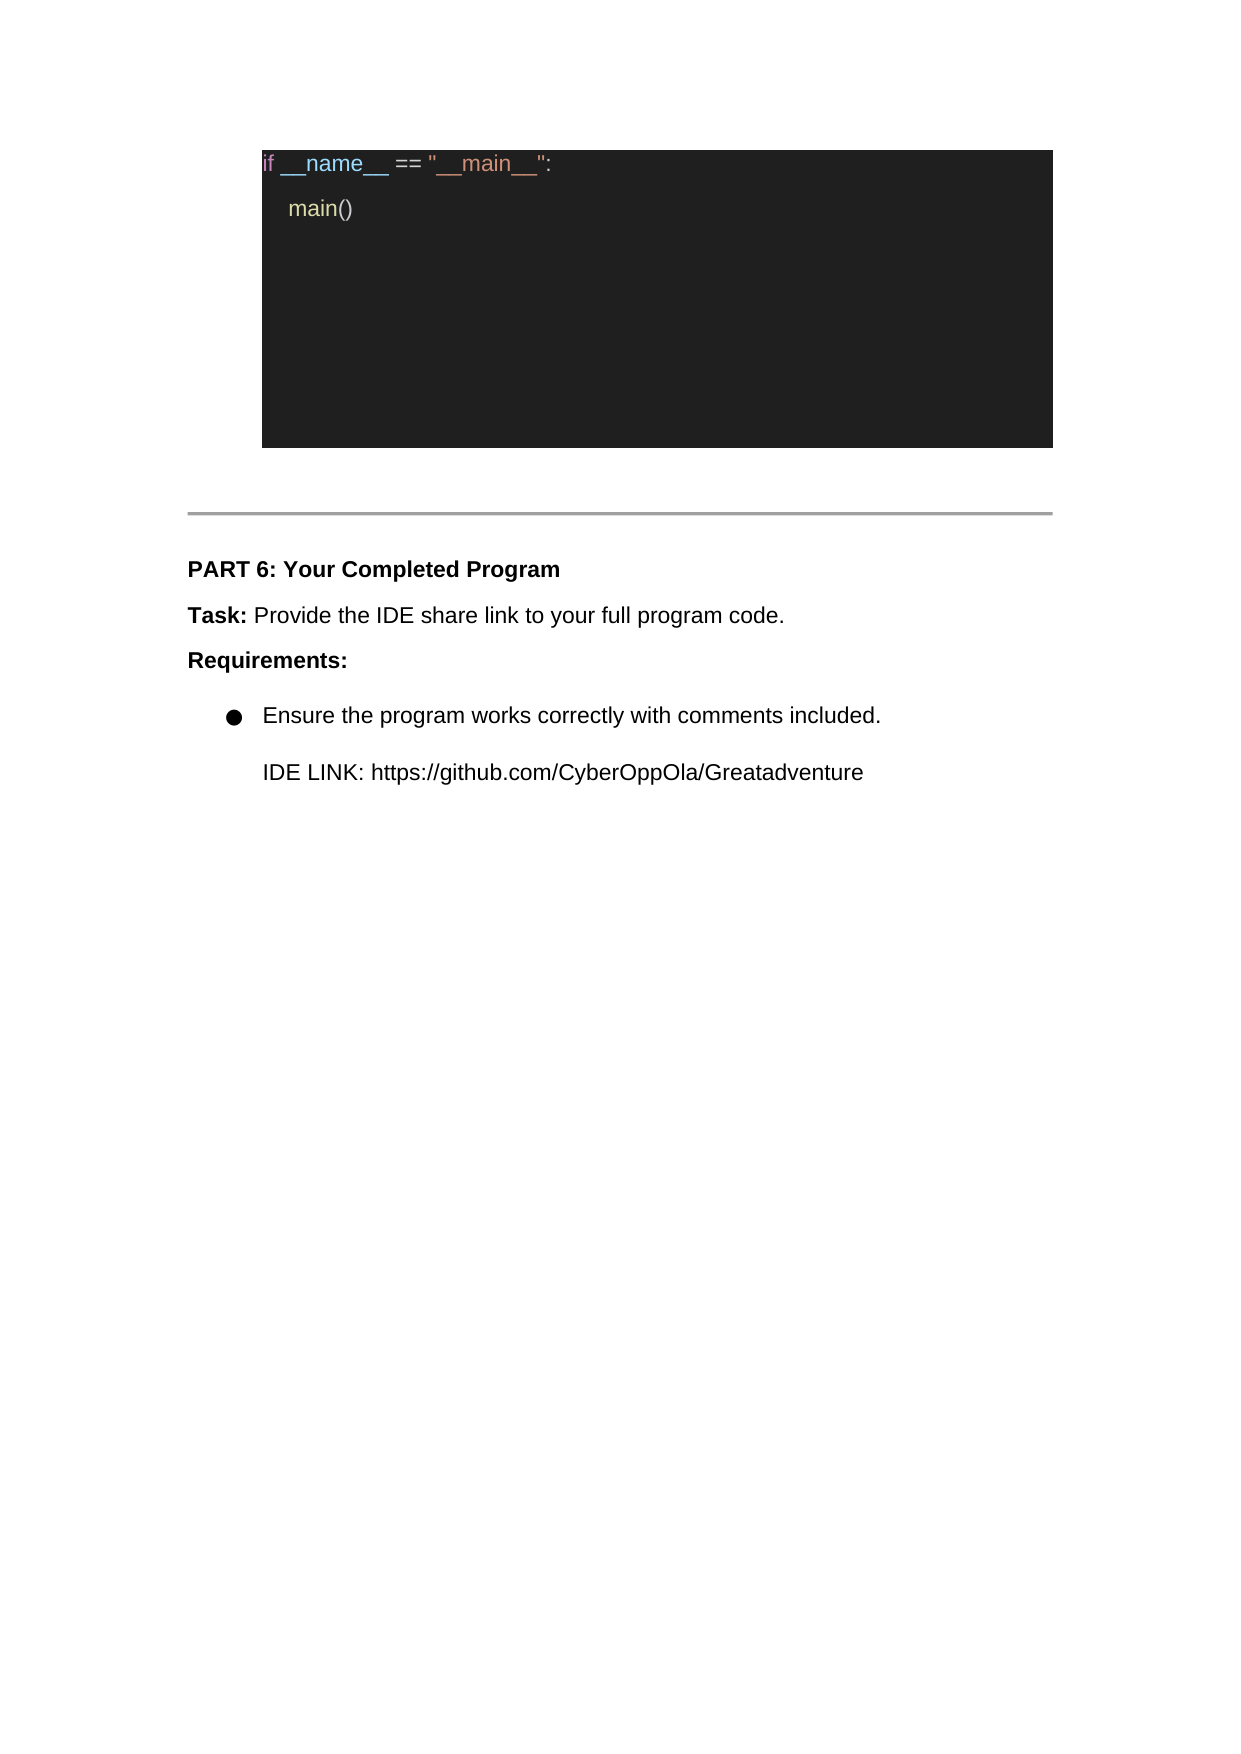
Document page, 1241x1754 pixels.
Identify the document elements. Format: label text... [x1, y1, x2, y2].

text Task: Provide the IDE share link to your full program code. [187, 602, 1053, 628]
list Ensure the program works correctly with comments included. [225, 693, 1053, 735]
text PART 6: Your Completed Program [187, 556, 1053, 583]
text if __name__ == "__main__": [262, 150, 1053, 176]
text main() [262, 195, 1053, 222]
text IDE LINK: https://github.com/CyberOppOla/Greatadventure [187, 758, 1053, 785]
text Requirements: [187, 647, 1053, 674]
